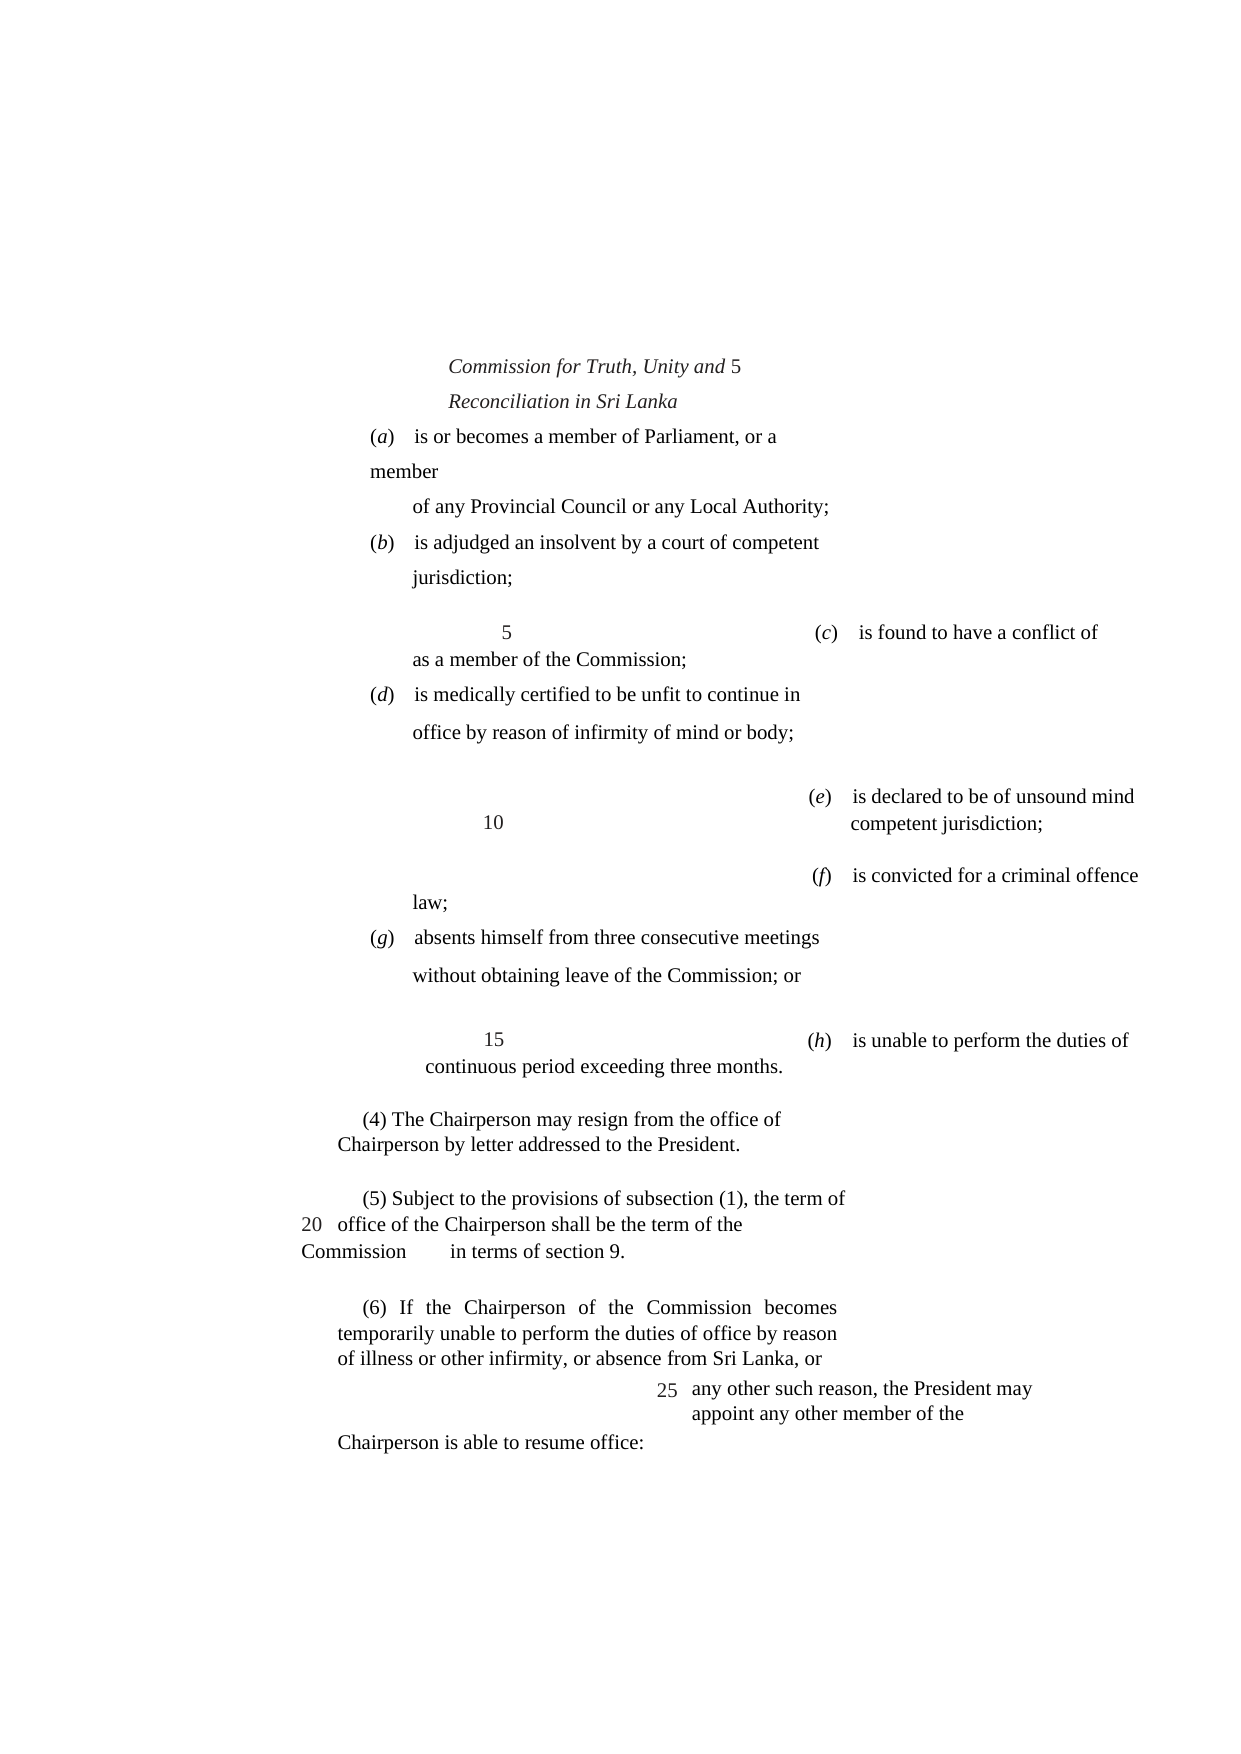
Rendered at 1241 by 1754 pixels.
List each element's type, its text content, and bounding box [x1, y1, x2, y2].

table_header is unable to perform the duties of office for a [840, 1022, 1153, 1053]
text (4) The Chairperson may resign from the office of Chairperson by letter addressed to the President. [337, 1107, 850, 1156]
text as a member of the Commission; (d) is medically certified to be unfit to continue in office by reason of infirmity of mind or body; [370, 646, 850, 745]
table_header (h) [527, 1022, 840, 1053]
table_cell (f) [527, 809, 840, 888]
table_header 15 [214, 1022, 527, 1053]
table_header 5 [220, 614, 533, 646]
table_header is declared to be of unsound mind by a court of [840, 779, 1153, 809]
text law; (g) absents himself from three consecutive meetings without obtaining leave of the Commission; or [370, 890, 850, 988]
table_header is found to have a conflict of interest with his duties [846, 614, 1160, 646]
text Chairperson is able to resume office: [337, 1430, 1090, 1454]
table_cell is convicted for a criminal offence by a court of [840, 849, 1153, 888]
table_header 10 [214, 779, 527, 888]
text continuous period exceeding three months. [150, 1054, 783, 1078]
text (6) If the Chairperson of the Commission becomes temporarily unable to perform the duties of office by reason of illness or other infirmity, or absence from Sri Lanka, or [337, 1295, 838, 1370]
table_header any other such reason, the President may appoint any other member of the Commission to act in his place until the [684, 1374, 1153, 1428]
table_header 25 [214, 1374, 683, 1428]
text (5) Subject to the provisions of subsection (1), the term of 20 office of the Chairperson shall be the term of the Commission in terms of section 9. [301, 1186, 850, 1265]
table_cell competent jurisdiction; [840, 809, 1153, 849]
table_header (c) [533, 614, 846, 646]
text Commission for Truth, Unity and 5 Reconciliation in Sri Lanka (a) is or becomes a member of Parliament, or a member of any Provincial Council or any Local Authority; (b) is adjudged an insolvent by a court of competent jurisdiction; [370, 345, 850, 591]
table_header (e) [527, 779, 840, 809]
